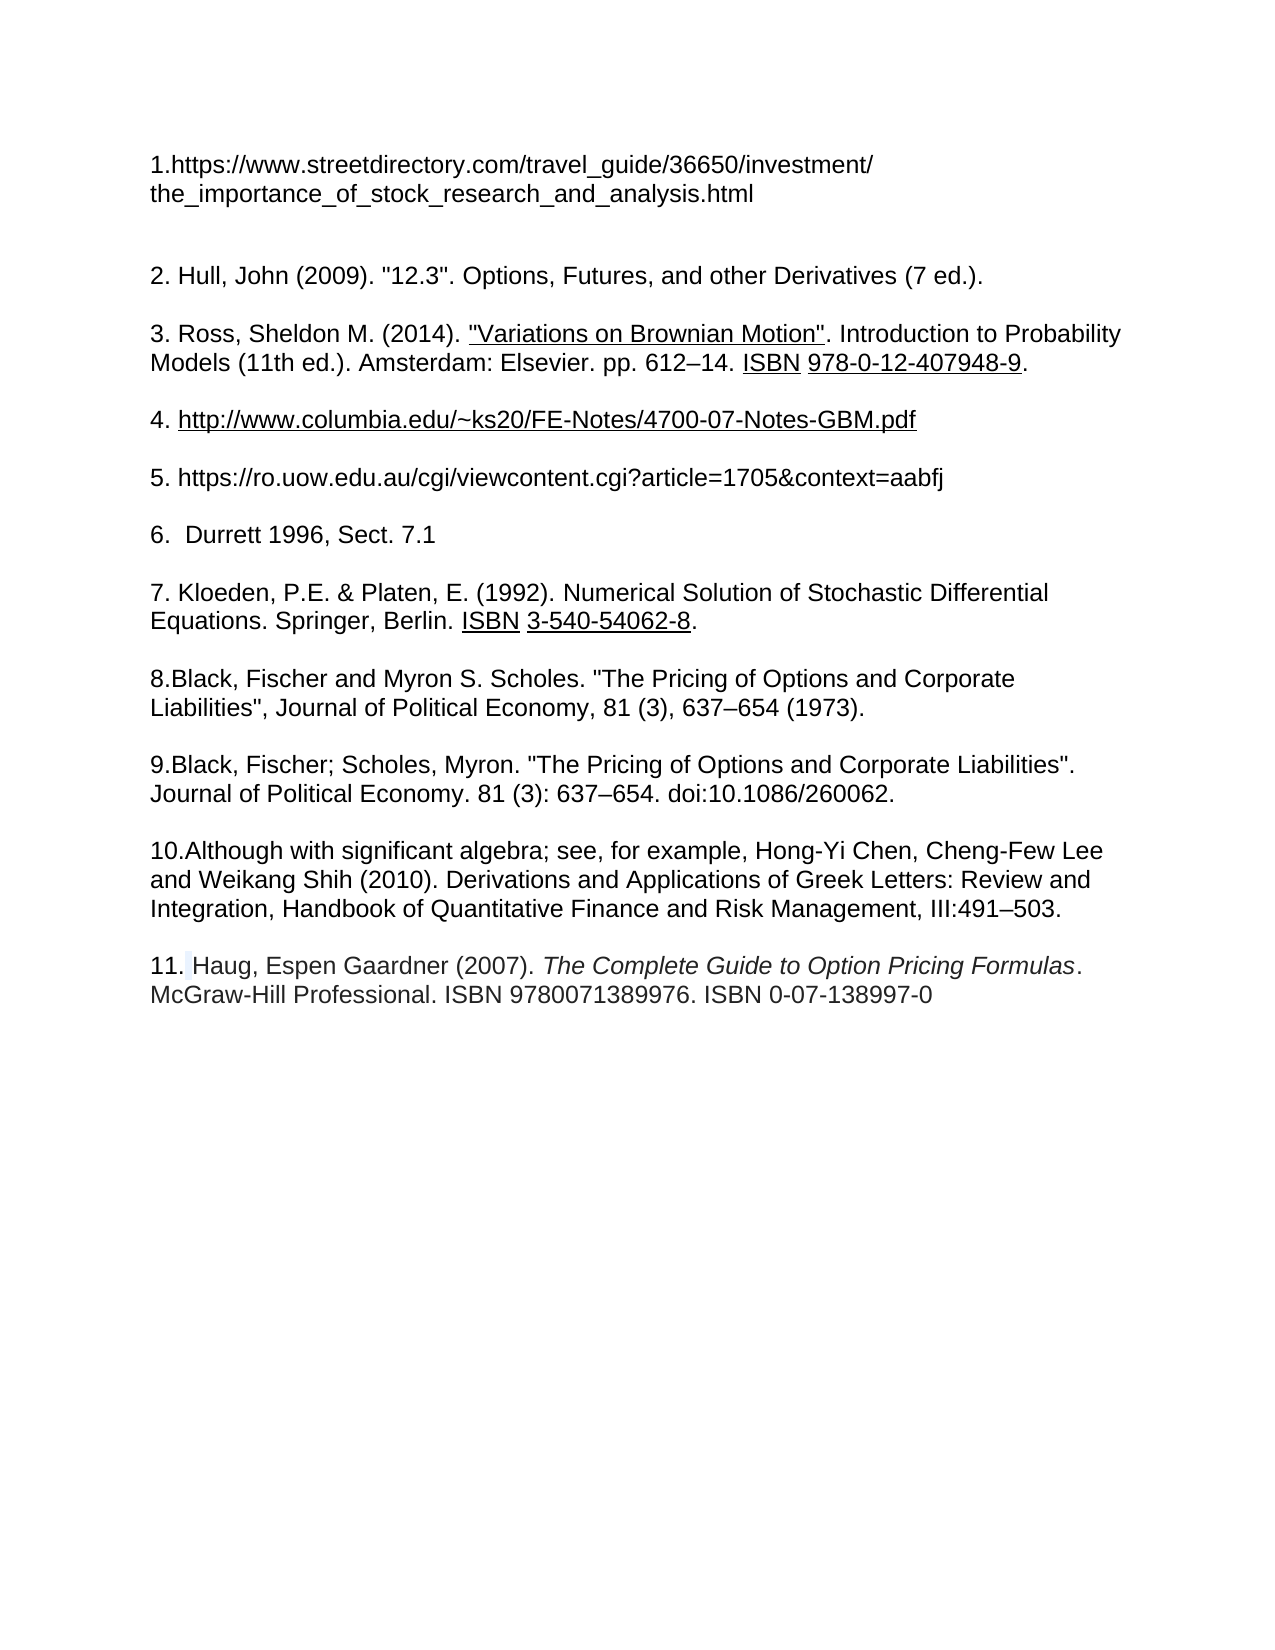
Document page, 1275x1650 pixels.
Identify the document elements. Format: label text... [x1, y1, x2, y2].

text 1.https://www.streetdirectory.com/travel_guide/36650/investment/the_importance_of_stock_research_and_analysis.html [150, 150, 1125, 207]
text 6. Durrett 1996, Sect. 7.1 [150, 520, 1125, 549]
text 11. Haug, Espen Gaardner (2007). The Complete Guide to Option Pricing Formulas. McGraw-Hill Professional. ISBN 9780071389976. ISBN 0-07-138997-0 [150, 951, 1125, 1009]
text 4. http://www.columbia.edu/~ks20/FE-Notes/4700-07-Notes-GBM.pdf [150, 405, 1125, 434]
text 9.Black, Fischer; Scholes, Myron. "The Pricing of Options and Corporate Liabilities". Journal of Political Economy. 81 (3): 637–654. doi:10.1086/260062. [150, 750, 1125, 807]
text 7. Kloeden, P.E. & Platen, E. (1992). Numerical Solution of Stochastic Differential Equations. Springer, Berlin. ISBN 3-540-54062-8. [150, 577, 1125, 635]
text 3. Ross, Sheldon M. (2014). "Variations on Brownian Motion". Introduction to Probability Models (11th ed.). Amsterdam: Elsevier. pp. 612–14. ISBN 978-0-12-407948-9. [150, 319, 1125, 376]
text 2. Hull, John (2009). "12.3". Options, Futures, and other Derivatives (7 ed.). [150, 261, 1125, 290]
text 8.Black, Fischer and Myron S. Scholes. "The Pricing of Options and Corporate Liabilities", Journal of Political Economy, 81 (3), 637–654 (1973). [150, 664, 1125, 721]
text 5. https://ro.uow.edu.au/cgi/viewcontent.cgi?article=1705&context=aabfj [150, 462, 1125, 491]
text 10.Although with significant algebra; see, for example, Hong-Yi Chen, Cheng-Few Lee and Weikang Shih (2010). Derivations and Applications of Greek Letters: Review and Integration, Handbook of Quantitative Finance and Risk Management, III:491–503. [150, 836, 1125, 922]
